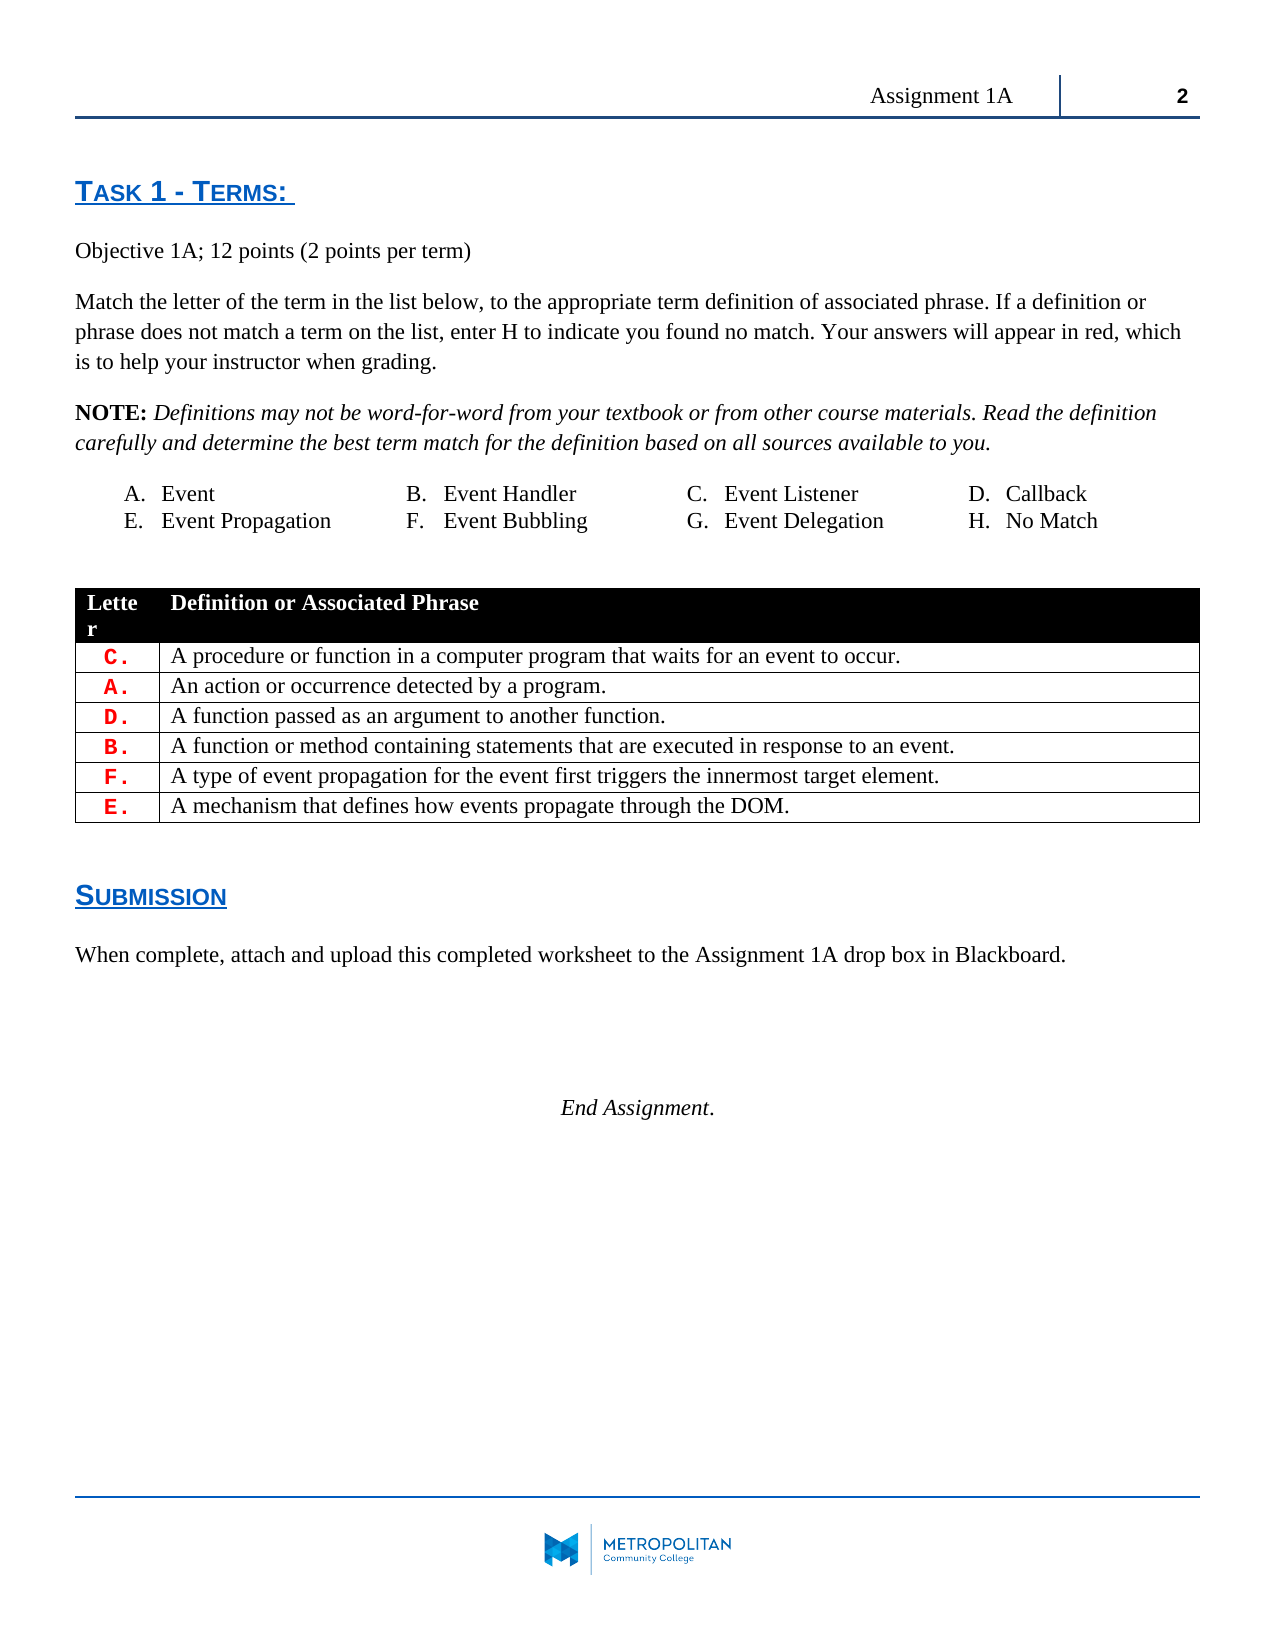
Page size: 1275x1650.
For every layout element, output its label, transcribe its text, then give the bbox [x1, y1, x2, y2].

table_cell B. [76, 733, 159, 762]
table_cell Event Propagation [75, 507, 357, 537]
table_cell A procedure or function in a computer program that waits for an event to occur. [160, 643, 1199, 672]
subtitle Submission [75, 878, 1200, 911]
table_cell No Match [919, 507, 1200, 537]
table_cell C. [76, 643, 159, 672]
table_cell A mechanism that defines how events propagate through the DOM. [160, 793, 1199, 822]
table_cell Event Delegation [638, 507, 919, 537]
text Objective 1A; 12 points (2 points per term) [75, 237, 1200, 263]
table_cell An action or occurrence detected by a program. [160, 673, 1199, 702]
table_header Event [75, 480, 357, 507]
table_cell A function passed as an argument to another function. [160, 703, 1199, 732]
text Match the letter of the term in the list below, to the appropriate term definition of associated phrase. If a definition or phrase does not match a term on the list, enter H to indicate you found no match. Your answers will appear in red, which is to help your instructor when grading. [75, 288, 1200, 374]
text NOTE: Definitions may not be word-for-word from your textbook or from other course materials. Read the definition carefully and determine the best term match for the definition based on all sources available to you. [75, 399, 1200, 456]
text End Assignment. [75, 1094, 1200, 1121]
table_cell Event Bubbling [357, 507, 638, 537]
table_header Event Handler [357, 480, 638, 507]
table_cell A. [76, 673, 159, 702]
table_header Event Listener [638, 480, 919, 507]
picture [544, 1524, 731, 1575]
table_header Definition or Associated Phrase [160, 589, 1199, 642]
table_cell A type of event propagation for the event first triggers the innermost target element. [160, 763, 1199, 792]
table_cell D. [76, 703, 159, 732]
text When complete, attach and upload this completed worksheet to the Assignment 1A drop box in Blackboard. [75, 941, 1200, 968]
table_cell F. [76, 763, 159, 792]
table_cell A function or method containing statements that are executed in response to an event. [160, 733, 1199, 762]
table_header Letter [76, 589, 159, 642]
table_cell E. [76, 793, 159, 822]
subtitle Task 1 - Terms: [75, 174, 1200, 207]
table_header Callback [919, 480, 1200, 507]
